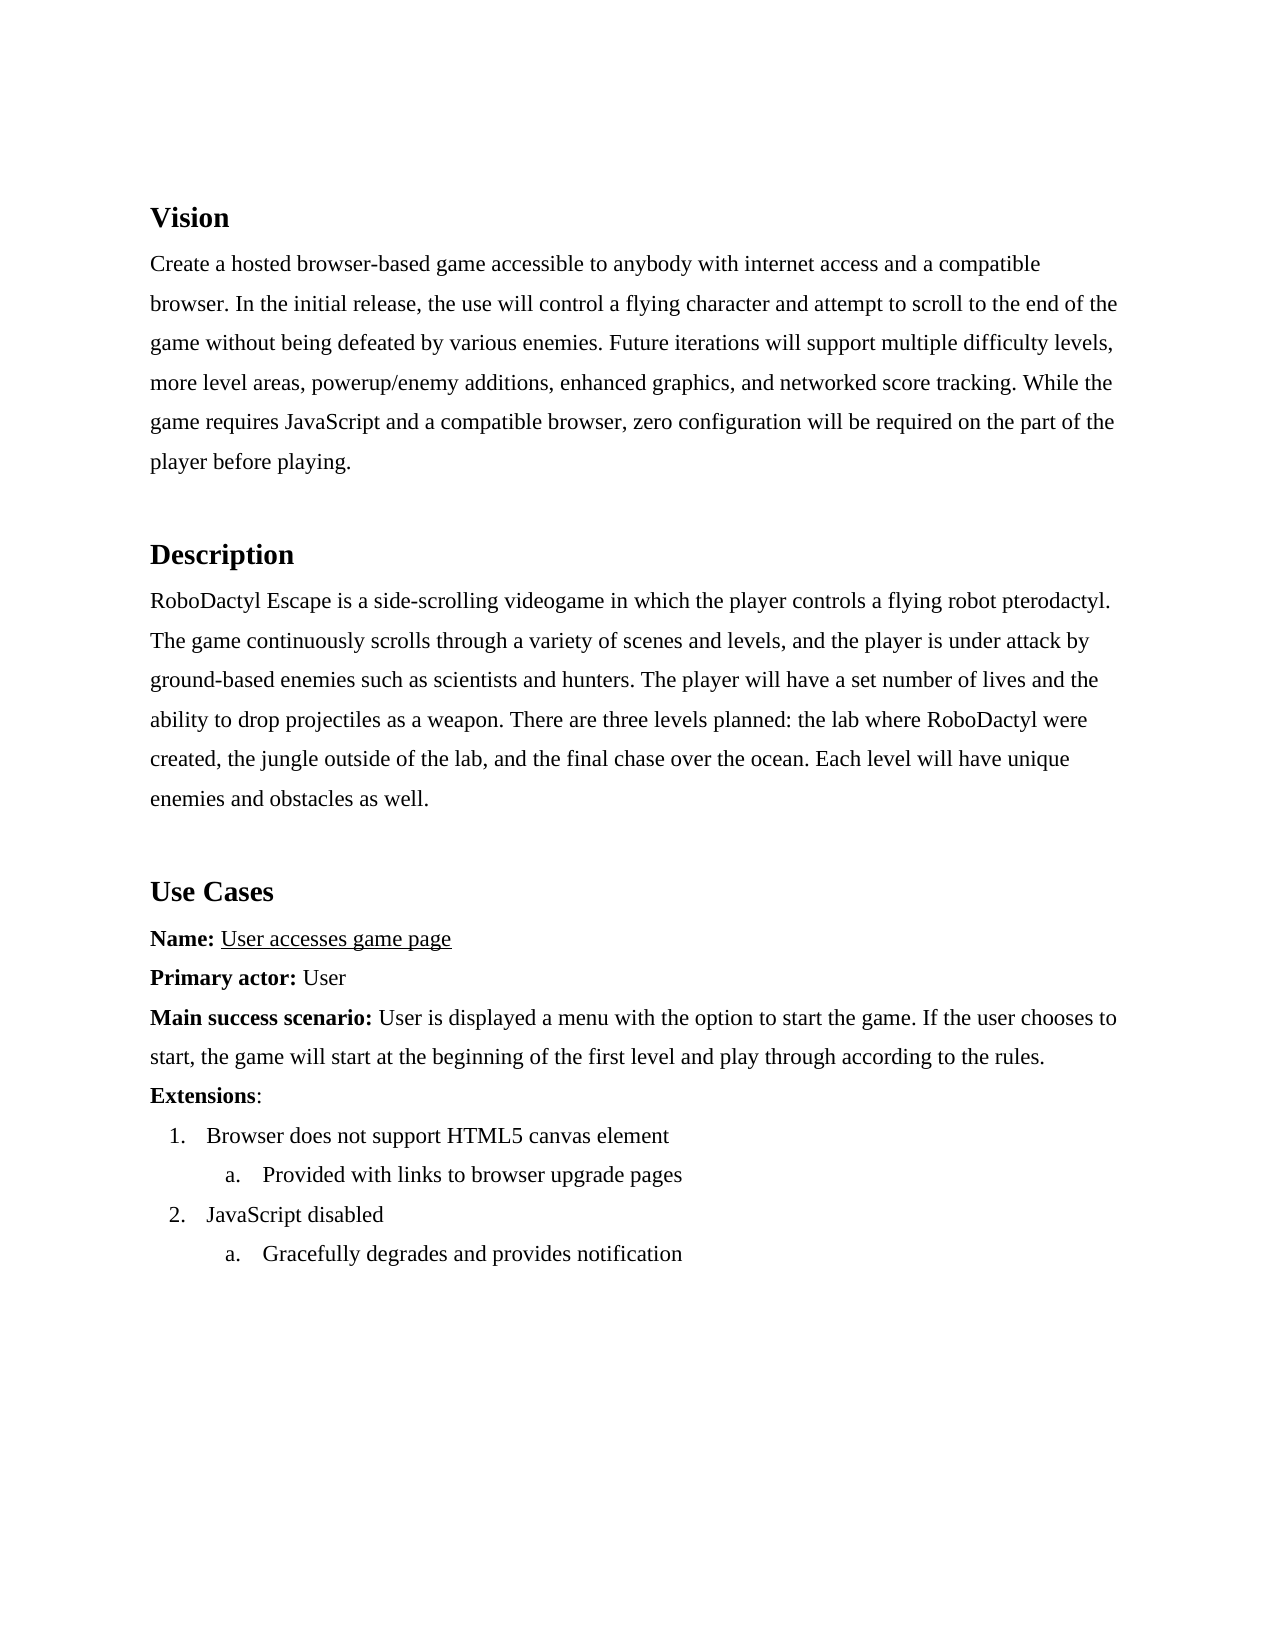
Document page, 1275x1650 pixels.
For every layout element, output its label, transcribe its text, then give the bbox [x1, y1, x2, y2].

text Primary actor: User [150, 964, 1125, 991]
subtitle Description [150, 537, 1125, 571]
list JavaScript disabled [169, 1201, 1125, 1227]
subtitle Vision [150, 200, 1125, 233]
text Main success scenario: User is displayed a menu with the option to start the game. If the user chooses to start, the game will start at the beginning of the first level and play through according to the rules. [150, 1004, 1125, 1069]
list Browser does not support HTML5 canvas element [169, 1122, 1125, 1148]
text Extensions: [150, 1083, 1125, 1109]
list Gracefully degrades and provides notification [225, 1241, 1125, 1267]
subtitle Use Cases [150, 874, 1125, 908]
list Provided with links to browser upgrade pages [225, 1162, 1125, 1188]
text Name: User accesses game page [150, 925, 1125, 951]
text Create a hosted browser-based game accessible to anybody with internet access and a compatible browser. In the initial release, the use will control a flying character and attempt to scroll to the end of the game without being defeated by various enemies. Future iterations will support multiple difficulty levels, more level areas, powerup/enemy additions, enhanced graphics, and networked score tracking. While the game requires JavaScript and a compatible browser, zero configuration will be required on the part of the player before playing. [150, 250, 1125, 474]
text RoboDactyl Escape is a side-scrolling videogame in which the player controls a flying robot pterodactyl. The game continuously scrolls through a variety of scenes and levels, and the player is under attack by ground-based enemies such as scientists and hunters. The player will have a set number of lives and the ability to drop projectiles as a weapon. There are three levels planned: the lab where RoboDactyl were created, the jungle outside of the lab, and the final chase over the ocean. Each level will have unique enemies and obstacles as well. [150, 587, 1125, 811]
